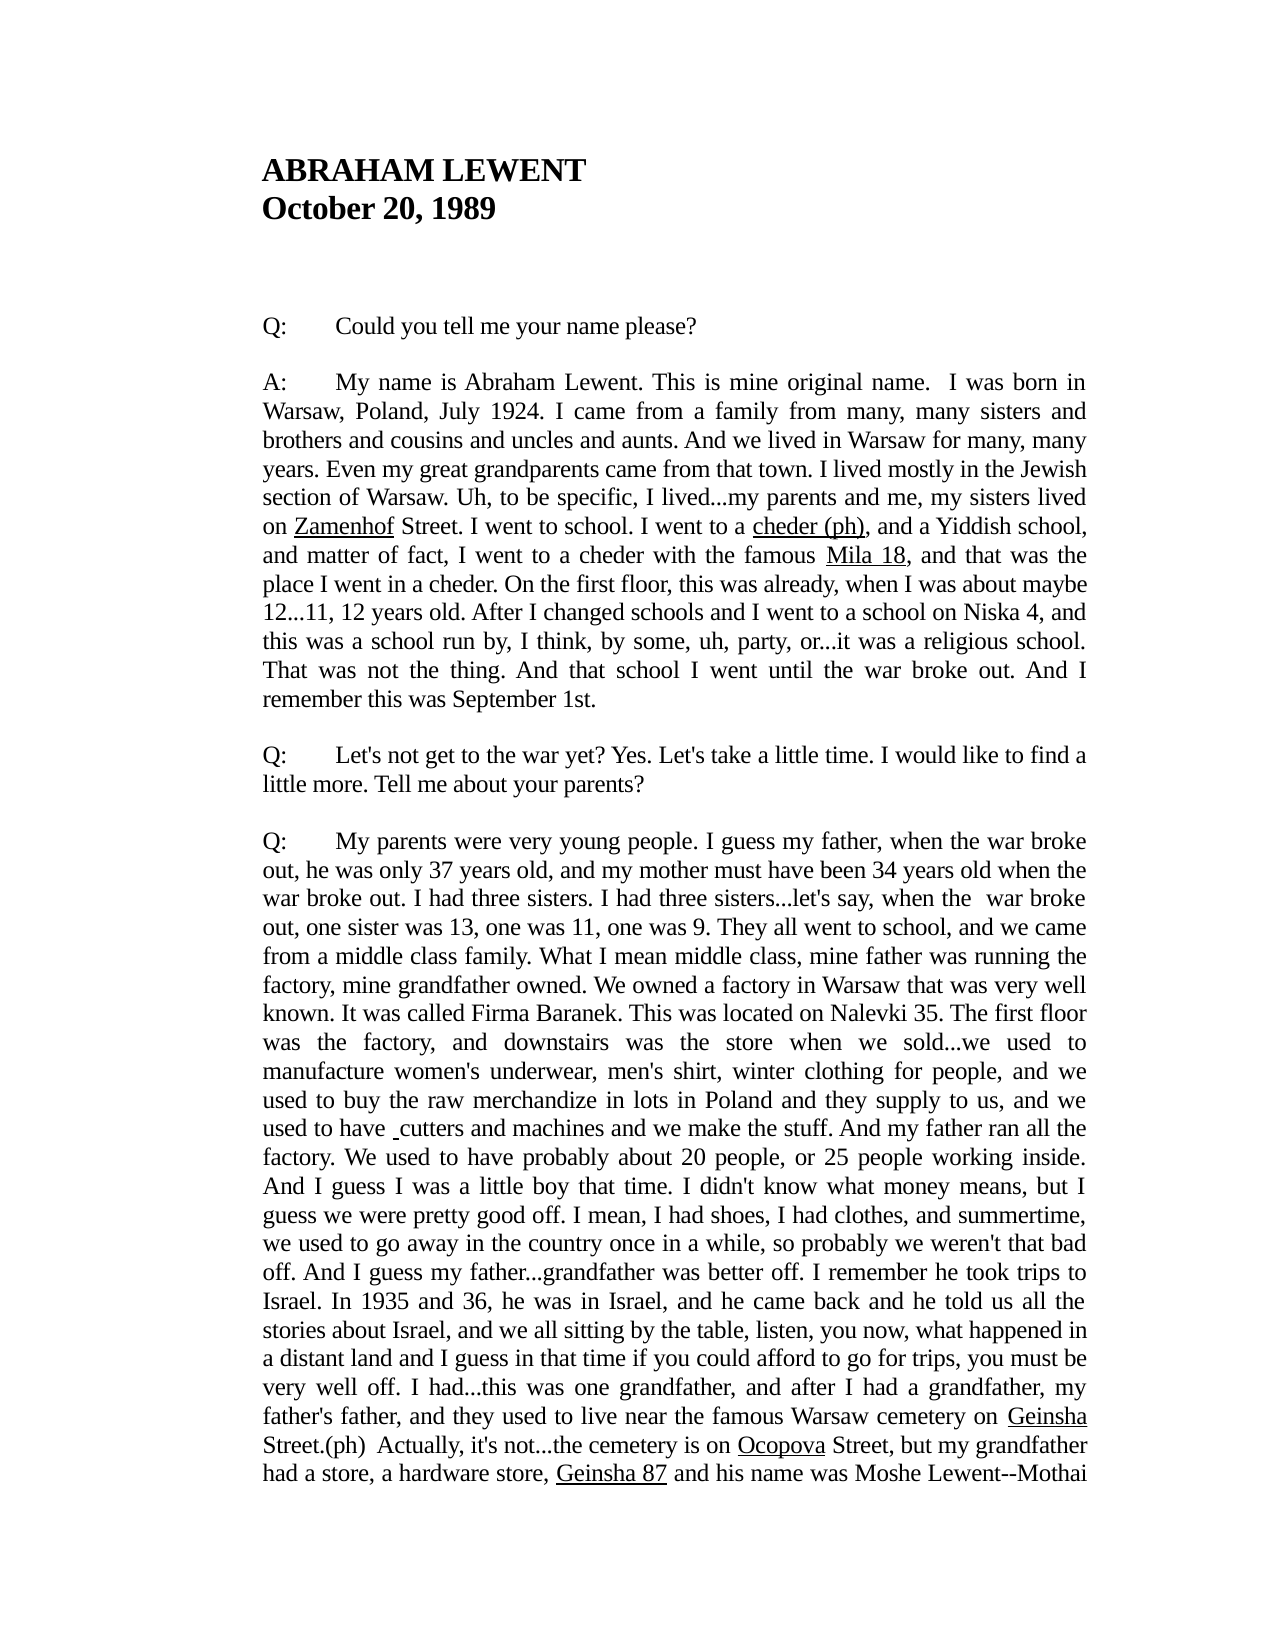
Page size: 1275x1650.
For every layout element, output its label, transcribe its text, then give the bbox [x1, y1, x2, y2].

text A: My name is Abraham Lewent. This is mine original name. I was born in Warsaw, Poland, July 1924. I came from a family from many, many sisters and brothers and cousins and uncles and aunts. And we lived in Warsaw for many, many years. Even my great grandparents came from that town. I lived mostly in the Jewish section of Warsaw. Uh, to be specific, I lived...my parents and me, my sisters lived on Zamenhof Street. I went to school. I went to a cheder (ph), and a Yiddish school, and matter of fact, I went to a cheder with the famous Mila 18, and that was the place I went in a cheder. On the first floor, this was already, when I was about maybe 12...11, 12 years old. After I changed schools and I went to a school on Niska 4, and this was a school run by, I think, by some, uh, party, or...it was a religious school. That was not the thing. And that school I went until the war broke out. And I remember this was September 1st. [262, 370, 1087, 715]
text ABRAHAM LEWENT [187, 150, 1087, 188]
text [262, 830, 1087, 1492]
text October 20, 1989 [187, 188, 1087, 227]
text Q: Could you tell me your name please? [262, 313, 1087, 342]
text Q: Let's not get to the war yet? Yes. Let's take a little time. I would like to find a little more. Tell me about your parents? [262, 744, 1087, 802]
